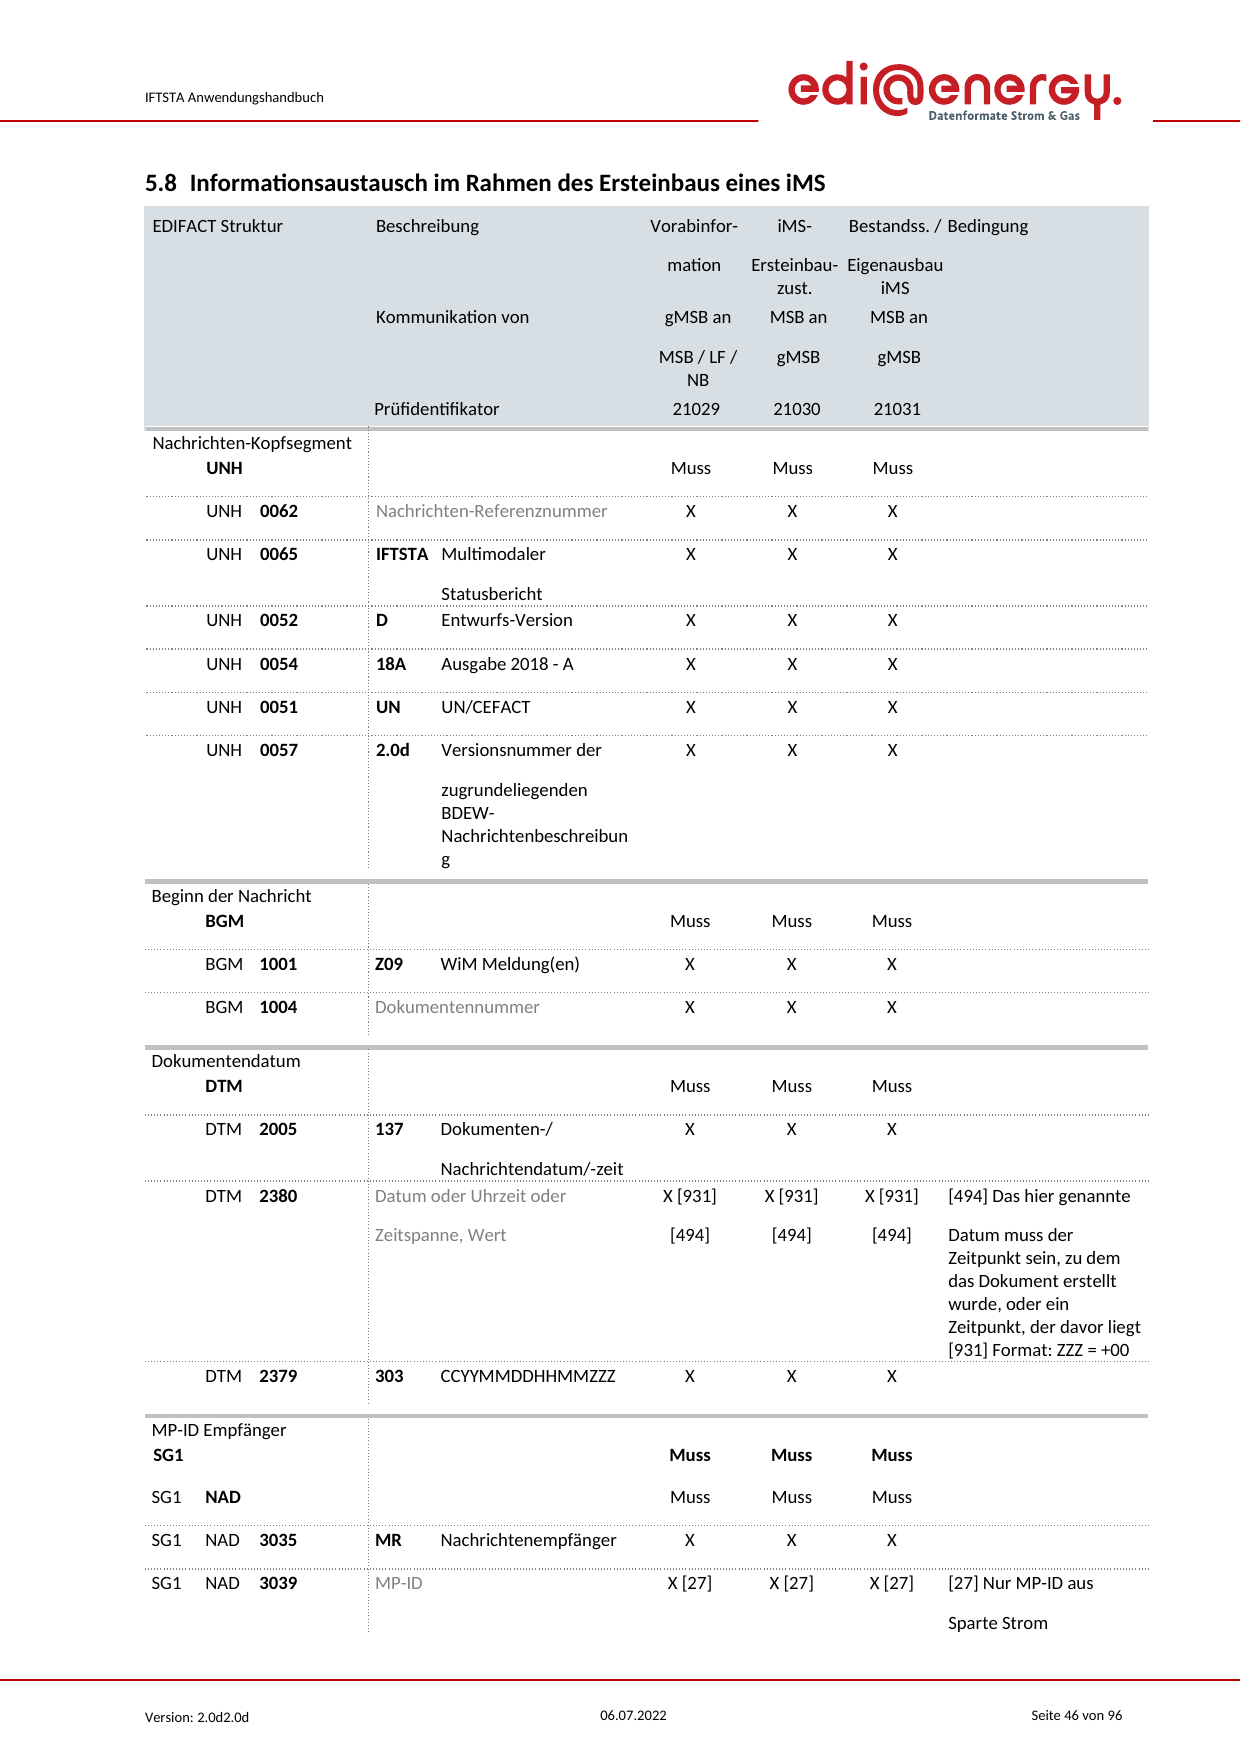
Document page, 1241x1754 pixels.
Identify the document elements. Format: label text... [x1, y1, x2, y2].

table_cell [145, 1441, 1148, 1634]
subtitle Informationsaustausch im Rahmen des Ersteinbaus eines iMS [145, 164, 1122, 198]
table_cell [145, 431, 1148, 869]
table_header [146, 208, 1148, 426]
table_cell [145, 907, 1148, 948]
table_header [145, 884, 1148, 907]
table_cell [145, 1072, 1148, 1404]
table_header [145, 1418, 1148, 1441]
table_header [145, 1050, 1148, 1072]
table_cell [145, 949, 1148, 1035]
